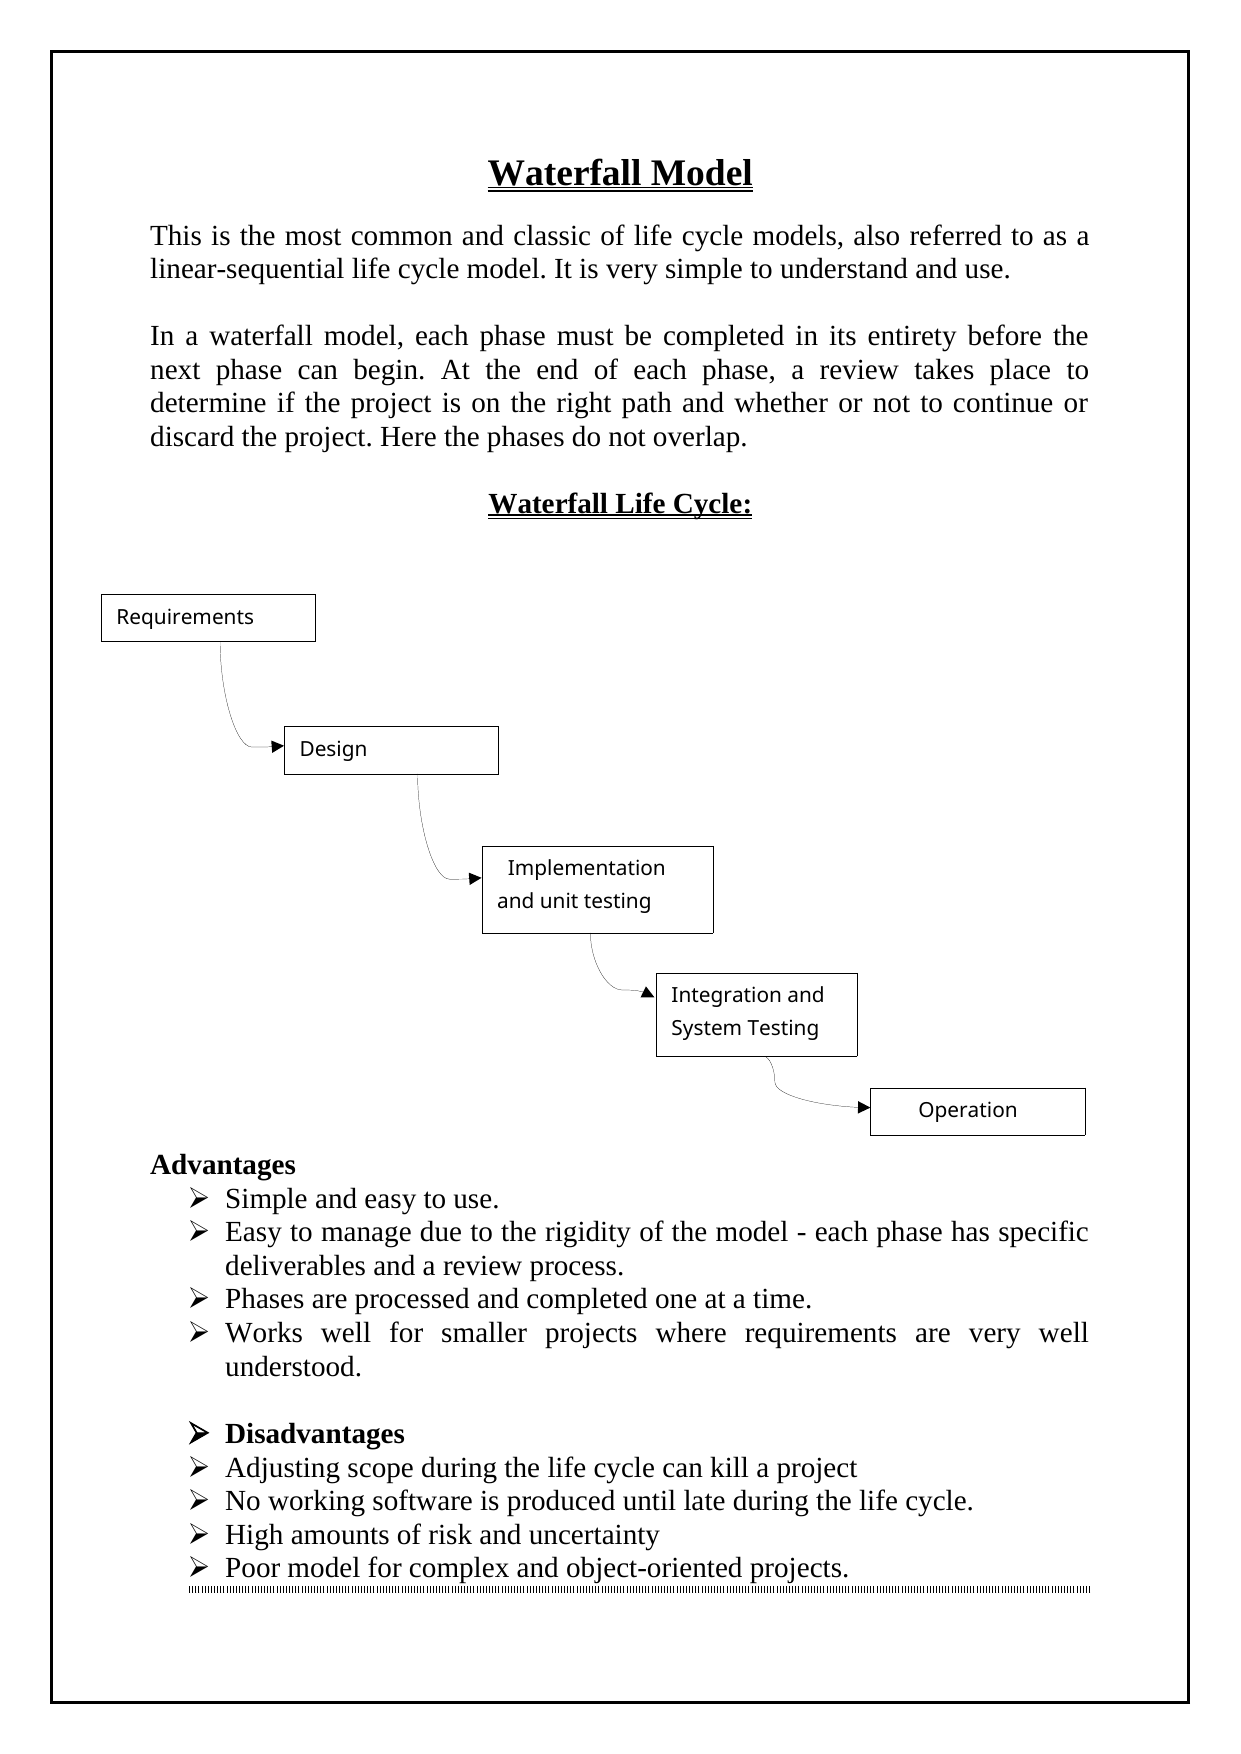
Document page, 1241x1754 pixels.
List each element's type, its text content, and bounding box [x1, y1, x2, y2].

text In a waterfall model, each phase must be completed in its entirety before the next phase can begin. At the end of each phase, a review takes place to determine if the project is on the right path and whether or not to continue or discard the project. Here the phases do not overlap. [150, 318, 1090, 453]
list Works well for smaller projects where requirements are very well understood. [187, 1315, 1090, 1382]
list High amounts of risk and uncertainty [187, 1517, 1090, 1551]
list No working software is produced until late during the life cycle. [187, 1483, 1090, 1517]
list Adjusting scope during the life cycle can kill a project [187, 1450, 1090, 1483]
list Easy to manage due to the rigidity of the model - each phase has specific deliverables and a review process. [187, 1214, 1090, 1282]
list Disadvantages [187, 1416, 1090, 1450]
list Simple and easy to use. [187, 1181, 1090, 1214]
text Waterfall Life Cycle: [150, 486, 1090, 519]
list Phases are processed and completed one at a time. [187, 1282, 1090, 1315]
list Poor model for complex and object-oriented projects. [187, 1551, 1090, 1593]
text This is the most common and classic of life cycle models, also referred to as a linear-sequential life cycle model. It is very simple to understand and use. [150, 218, 1090, 285]
text Waterfall Model [150, 150, 1090, 193]
text Advantages [150, 1147, 1090, 1181]
